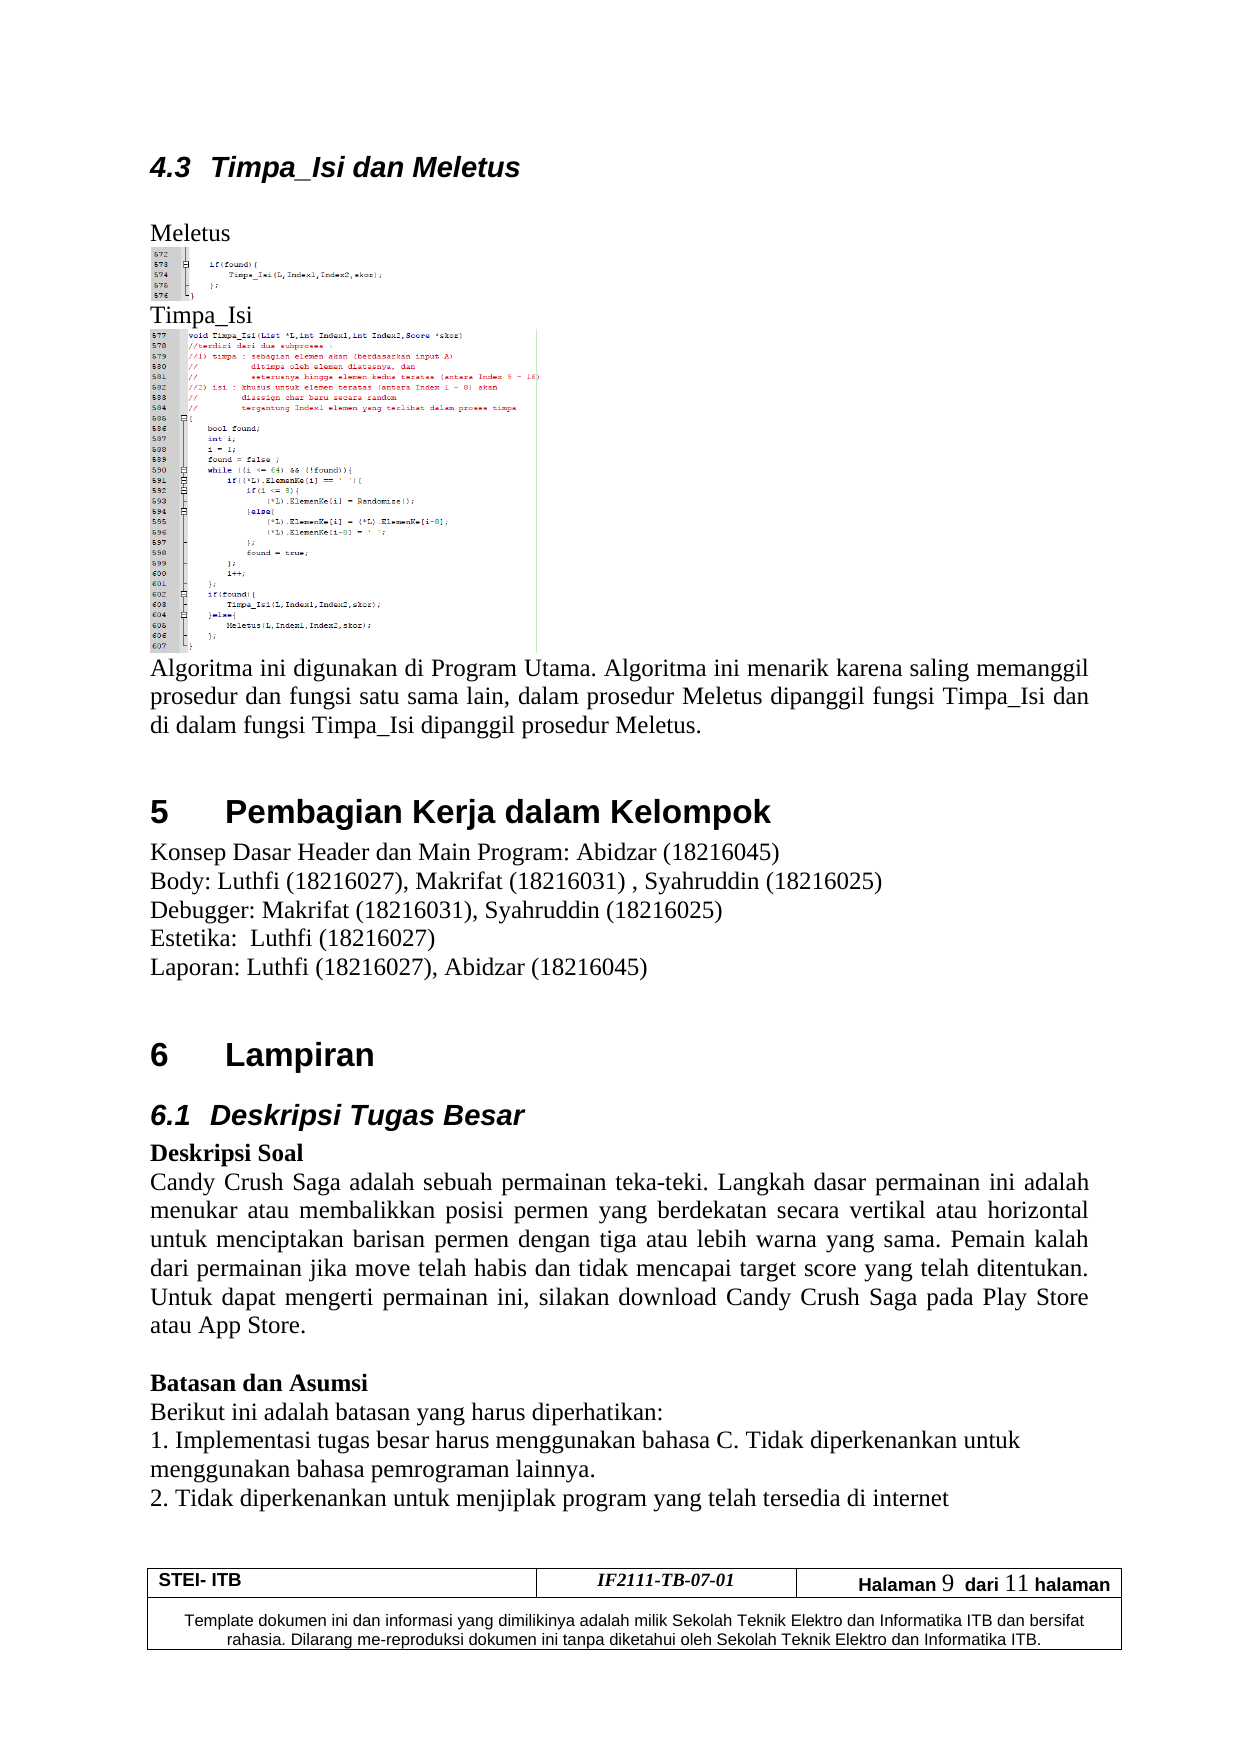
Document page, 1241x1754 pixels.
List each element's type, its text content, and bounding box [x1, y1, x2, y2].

text Meletus [150, 218, 1090, 247]
text Candy Crush Saga adalah sebuah permainan teka-teki. Langkah dasar permainan ini adalah menukar atau membalikkan posisi permen yang berdekatan secara vertikal atau horizontal untuk menciptakan barisan permen dengan tiga atau lebih warna yang sama. Pemain kalah dari permainan jika move telah habis dan tidak mencapai target score yang telah ditentukan. Untuk dapat mengerti permainan ini, silakan download Candy Crush Saga pada Play Store atau App Store. [150, 1167, 1090, 1339]
text 2. Tidak diperkenankan untuk menjiplak program yang telah tersedia di internet [150, 1483, 1090, 1512]
picture [150, 247, 532, 301]
text Laporan: Luthfi (18216027), Abidzar (18216045) [150, 952, 1090, 981]
text Body: Luthfi (18216027), Makrifat (18216031) , Syahruddin (18216025) [150, 866, 1090, 895]
subtitle Deskripsi Tugas Besar [150, 1098, 1090, 1132]
subtitle Lampiran [150, 1035, 1090, 1073]
text Deskripsi Soal [150, 1138, 1090, 1167]
text Debugger: Makrifat (18216031), Syahruddin (18216025) [150, 895, 1090, 923]
text 1. Implementasi tugas besar harus menggunakan bahasa C. Tidak diperkenankan untuk [150, 1426, 1090, 1454]
subtitle Timpa_Isi dan Meletus [150, 150, 1090, 183]
text Estetika: Luthfi (18216027) [150, 923, 1090, 952]
text Batasan dan Asumsi [150, 1368, 1090, 1397]
text menggunakan bahasa pemrograman lainnya. [150, 1454, 1090, 1483]
picture [150, 329, 549, 653]
subtitle Pembagian Kerja dalam Kelompok [150, 793, 1090, 831]
text Berikut ini adalah batasan yang harus diperhatikan: [150, 1397, 1090, 1426]
text Konsep Dasar Header dan Main Program: Abidzar (18216045) [150, 837, 1090, 866]
text Timpa_Isi [150, 300, 1090, 329]
text Algoritma ini digunakan di Program Utama. Algoritma ini menarik karena saling memanggil prosedur dan fungsi satu sama lain, dalam prosedur Meletus dipanggil fungsi Timpa_Isi dan di dalam fungsi Timpa_Isi dipanggil prosedur Meletus. [150, 653, 1090, 739]
